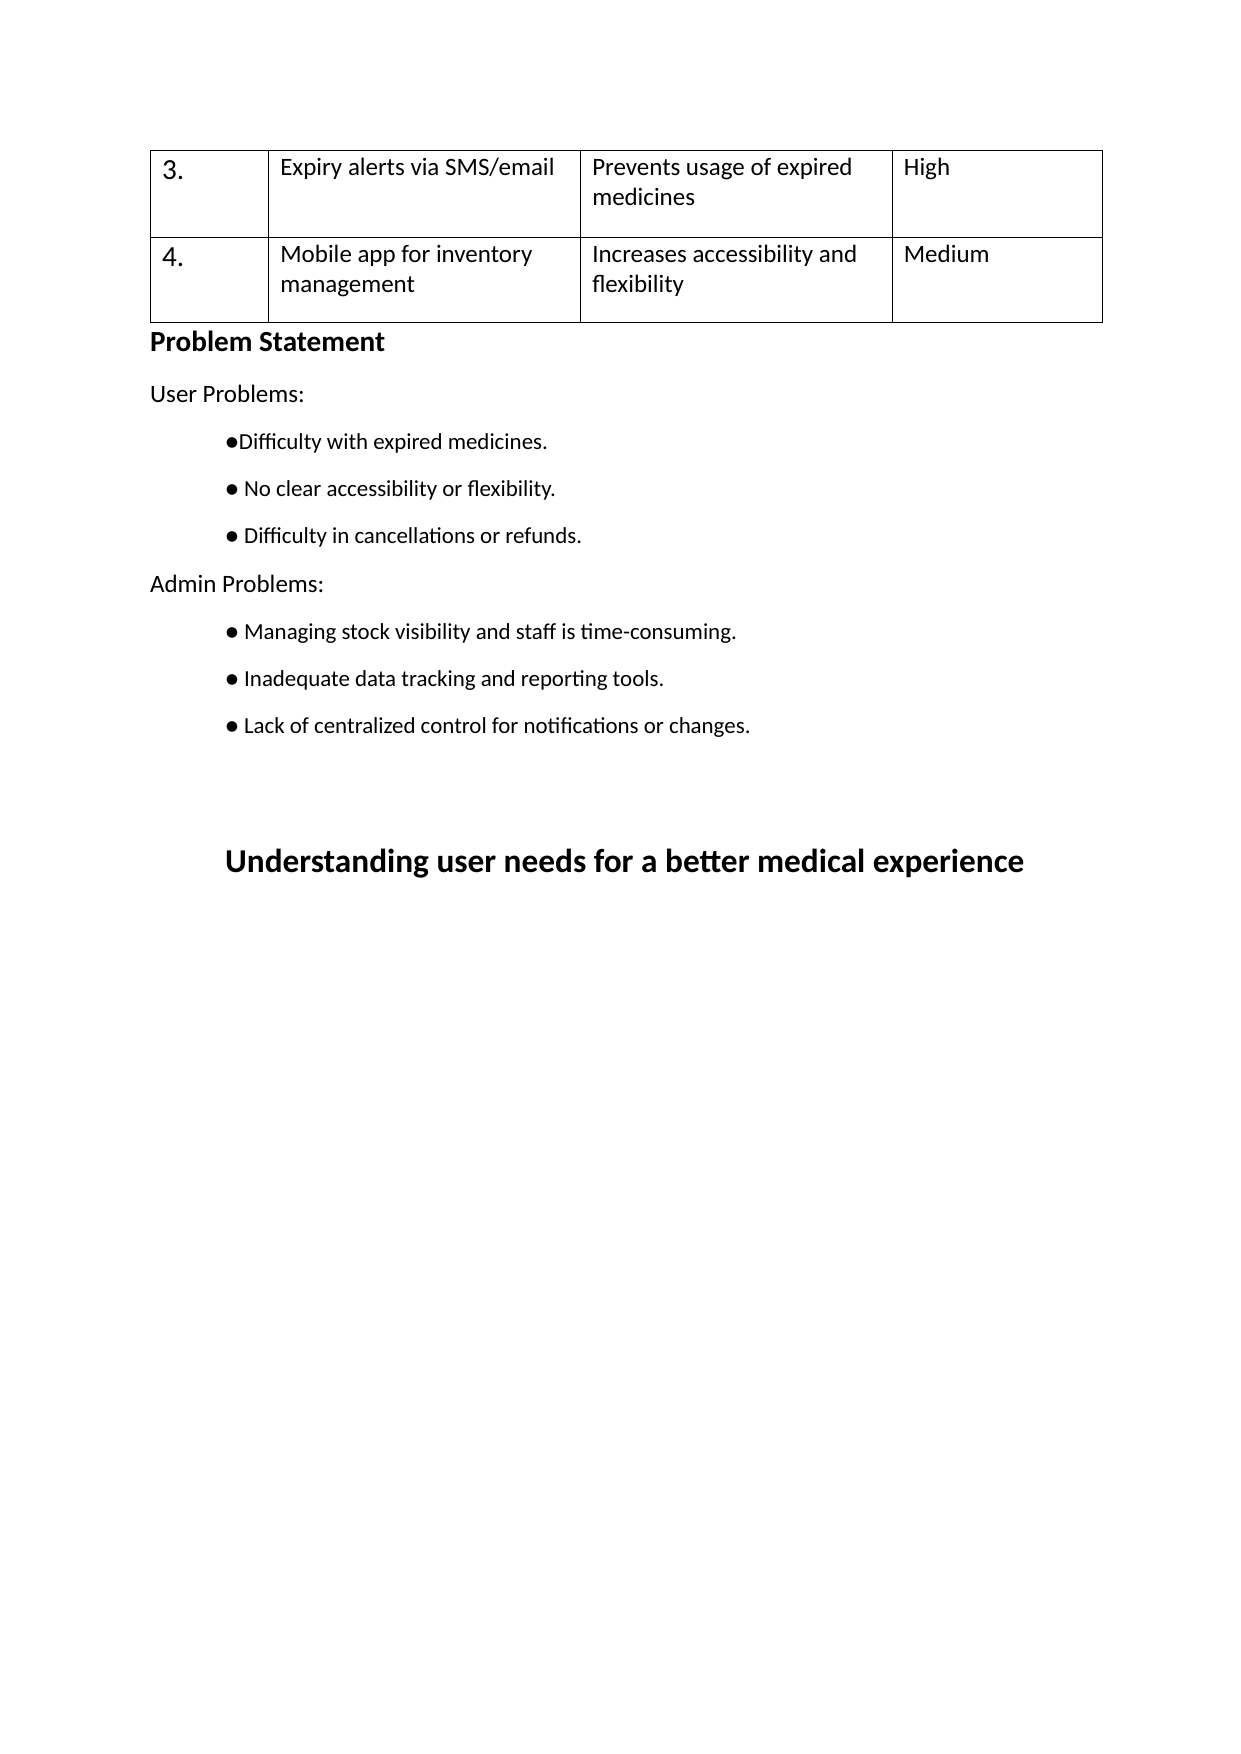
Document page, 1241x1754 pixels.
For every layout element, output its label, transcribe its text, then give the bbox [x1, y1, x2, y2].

table_cell Expiry alerts via SMS/email [269, 151, 580, 237]
text ● Managing stock visibility and staff is time-consuming. [150, 617, 1090, 646]
text User Problems: [150, 378, 1090, 408]
table_cell Prevents usage of expired medicines [581, 151, 892, 237]
text Admin Problems: [150, 568, 1090, 598]
table_cell 4. [151, 238, 268, 322]
text ● Lack of centralized control for notifications or changes. [150, 711, 1090, 739]
table_cell Increases accessibility and flexibility [581, 238, 892, 322]
text Problem Statement [150, 323, 1090, 358]
table_cell High [893, 151, 1102, 237]
table_cell 3. [151, 151, 268, 237]
text Understanding user needs for a better medical experience [150, 840, 1090, 881]
table_cell Mobile app for inventory management [269, 238, 580, 322]
text ● No clear accessibility or flexibility. [150, 474, 1090, 502]
table_cell Medium [893, 238, 1102, 322]
text ●Difficulty with expired medicines. [150, 427, 1090, 455]
text ● Inadequate data tracking and reporting tools. [150, 664, 1090, 692]
text ● Difficulty in cancellations or refunds. [150, 521, 1090, 549]
